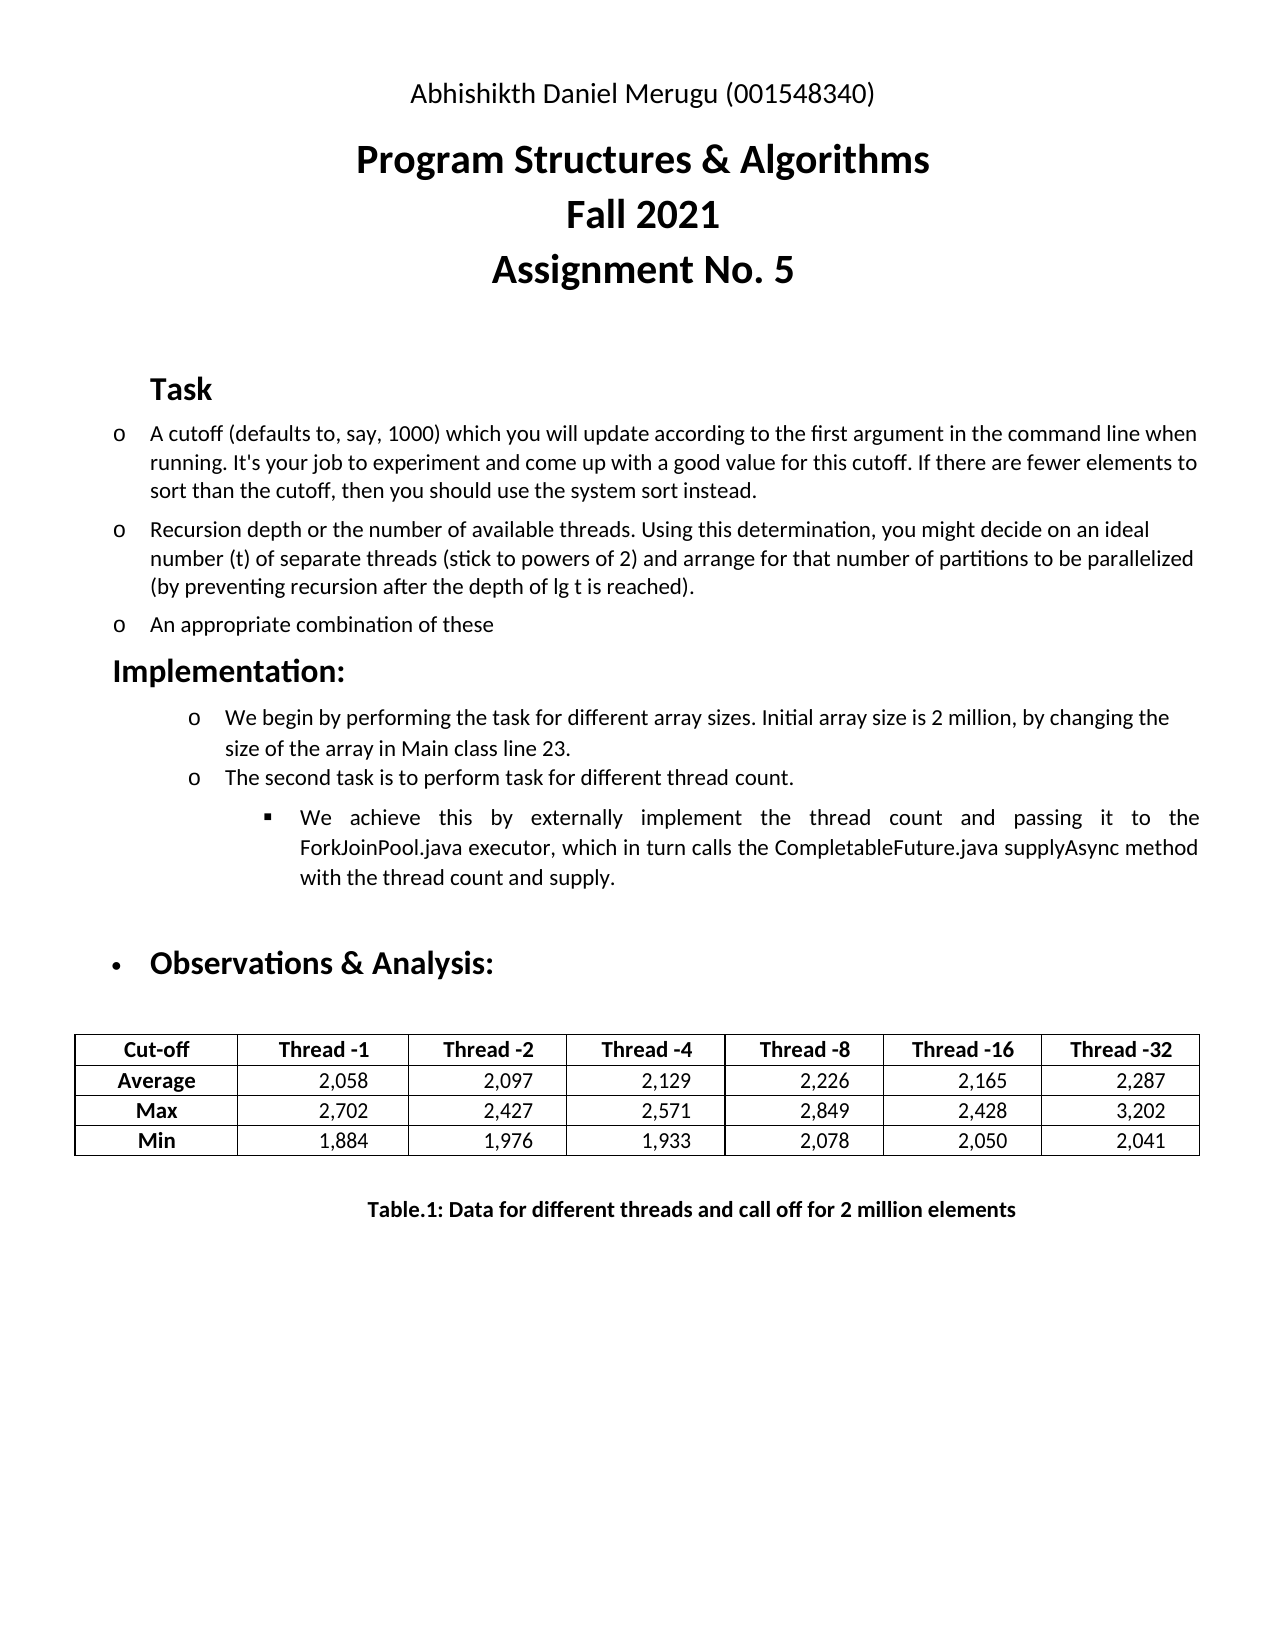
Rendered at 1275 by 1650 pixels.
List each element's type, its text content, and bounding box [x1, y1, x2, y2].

list The second task is to perform task for different thread count. [187, 763, 1229, 792]
table_cell 2,571 [567, 1096, 724, 1125]
table_header Thread -2 [409, 1035, 566, 1065]
table_cell Min [76, 1126, 237, 1155]
table_cell 2,427 [409, 1096, 566, 1125]
subtitle A cutoff (defaults to, say, 1000) which you will update according to the first argument in the command line when running. It's your job to experiment and come up with a good value for this cutoff. If there are fewer elements to sort than the cutoff, then you should use the system sort instead. [112, 419, 1229, 504]
table_cell 3,202 [1042, 1096, 1199, 1125]
table_header Thread -16 [884, 1035, 1041, 1065]
table_cell Average [76, 1066, 237, 1095]
table_cell 2,078 [726, 1126, 883, 1155]
list We achieve this by externally implement the thread count and passing it to the ForkJoinPool.java executor, which in turn calls the CompletableFuture.java supplyAsync method with the thread count and supply. [262, 803, 1200, 891]
table_cell 1,884 [238, 1126, 408, 1155]
subtitle Recursion depth or the number of available threads. Using this determination, you might decide on an ideal number (t) of separate threads (stick to powers of 2) and arrange for that number of partitions to be parallelized (by preventing recursion after the depth of lg t is reached). [112, 515, 1229, 600]
subtitle Table.1: Data for different threads and call off for 2 million elements [367, 1196, 1229, 1223]
subtitle Observations & Analysis: [112, 942, 1229, 983]
table_cell 2,849 [726, 1096, 883, 1125]
table_cell 2,058 [238, 1066, 408, 1095]
table_cell 2,041 [1042, 1126, 1199, 1155]
table_header Thread -1 [238, 1035, 408, 1065]
subtitle Program Structures & Algorithms Fall 2021 [356, 133, 930, 238]
table_cell 2,287 [1042, 1066, 1199, 1095]
table_cell 2,702 [238, 1096, 408, 1125]
table_header Thread -4 [567, 1035, 724, 1065]
table_cell 2,428 [884, 1096, 1041, 1125]
text Assignment No. 5 [356, 243, 930, 293]
subtitle Implementation: [112, 650, 1229, 691]
table_cell 2,097 [409, 1066, 566, 1095]
table_cell 1,933 [567, 1126, 724, 1155]
text Abhishikth Daniel Merugu (001548340) [356, 75, 930, 111]
table_cell Max [76, 1096, 237, 1125]
table_cell 2,165 [884, 1066, 1041, 1095]
list We begin by performing the task for different array sizes. Initial array size is 2 million, by changing the size of the array in Main class line 23. [187, 703, 1200, 762]
table_cell 2,050 [884, 1126, 1041, 1155]
table_cell 2,129 [567, 1066, 724, 1095]
table_header Thread -8 [726, 1035, 883, 1065]
table_cell 2,226 [726, 1066, 883, 1095]
subtitle Task [150, 368, 1229, 408]
table_cell 1,976 [409, 1126, 566, 1155]
table_header Cut-off [76, 1035, 237, 1065]
subtitle An appropriate combination of these [112, 610, 1229, 639]
table_header Thread -32 [1042, 1035, 1199, 1065]
